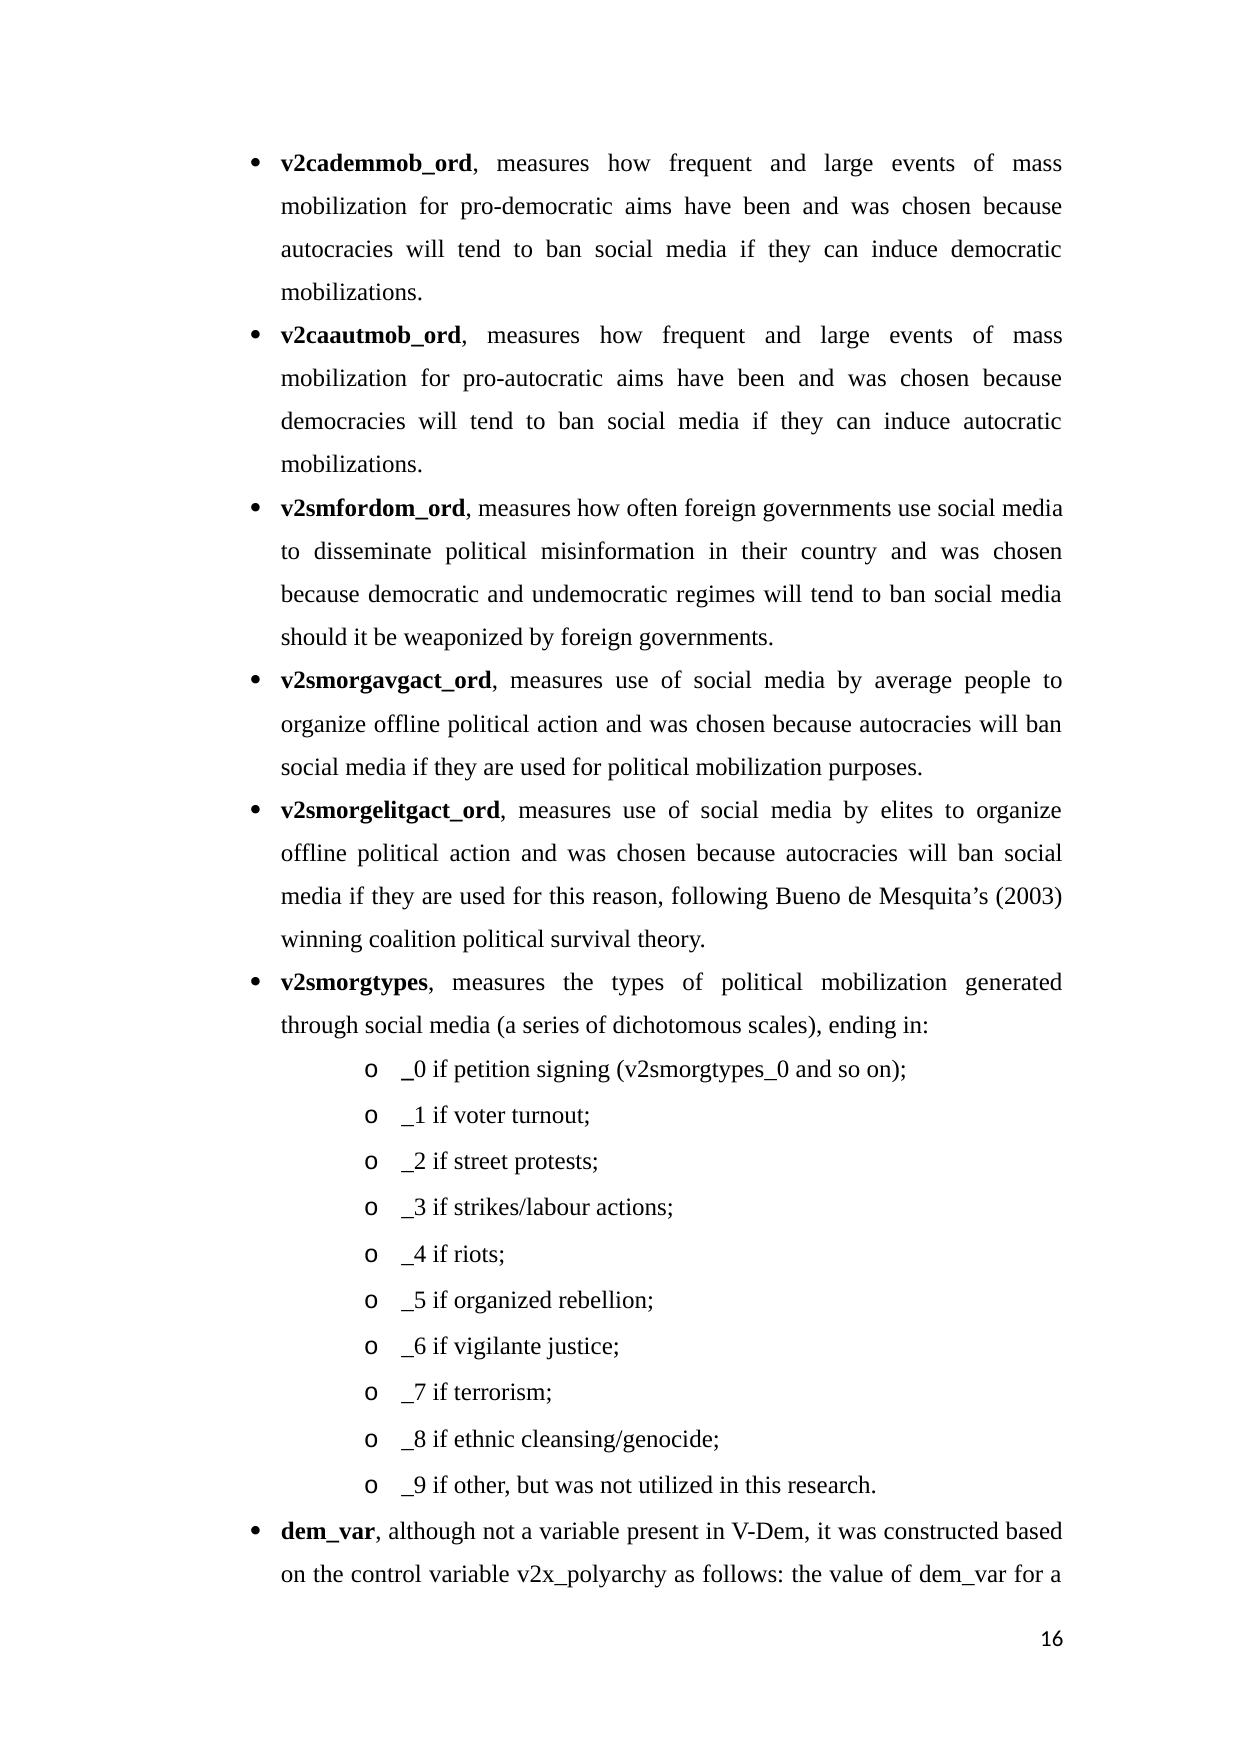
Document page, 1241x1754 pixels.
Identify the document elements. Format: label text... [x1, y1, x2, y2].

list v2smorgtypes, measures the types of political mobilization generated through social media (a series of dichotomous scales), ending in: [251, 967, 1063, 1039]
list _4 if riots; [363, 1239, 1063, 1269]
list _1 if voter turnout; [363, 1100, 1063, 1131]
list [251, 1516, 1063, 1588]
list _0 if petition signing (v2smorgtypes_0 and so on); [363, 1054, 1063, 1084]
list _5 if organized rebellion; [363, 1285, 1063, 1316]
list _7 if terrorism; [363, 1377, 1063, 1408]
list v2smorgelitgact_ord, measures use of social media by elites to organize offline political action and was chosen because autocracies will ban social media if they are used for this reason, following Bueno de Mesquita’s (2003) winning coalition political survival theory. [251, 795, 1063, 953]
list v2caautmob_ord, measures how frequent and large events of mass mobilization for pro-autocratic aims have been and was chosen because democracies will tend to ban social media if they can induce autocratic mobilizations. [251, 320, 1063, 478]
list _9 if other, but was not utilized in this research. [363, 1470, 1063, 1501]
list v2smfordom_ord, measures how often foreign governments use social media to disseminate political misinformation in their country and was chosen because democratic and undemocratic regimes will tend to ban social media should it be weaponized by foreign governments. [251, 493, 1063, 651]
list _6 if vigilante justice; [363, 1331, 1063, 1362]
list v2cademmob_ord, measures how frequent and large events of mass mobilization for pro-democratic aims have been and was chosen because autocracies will tend to ban social media if they can induce democratic mobilizations. [251, 148, 1063, 306]
list _8 if ethnic cleansing/genocide; [363, 1424, 1063, 1454]
list _3 if strikes/labour actions; [363, 1192, 1063, 1223]
list _2 if street protests; [363, 1146, 1063, 1177]
list v2smorgavgact_ord, measures use of social media by average people to organize offline political action and was chosen because autocracies will ban social media if they are used for political mobilization purposes. [251, 666, 1063, 781]
